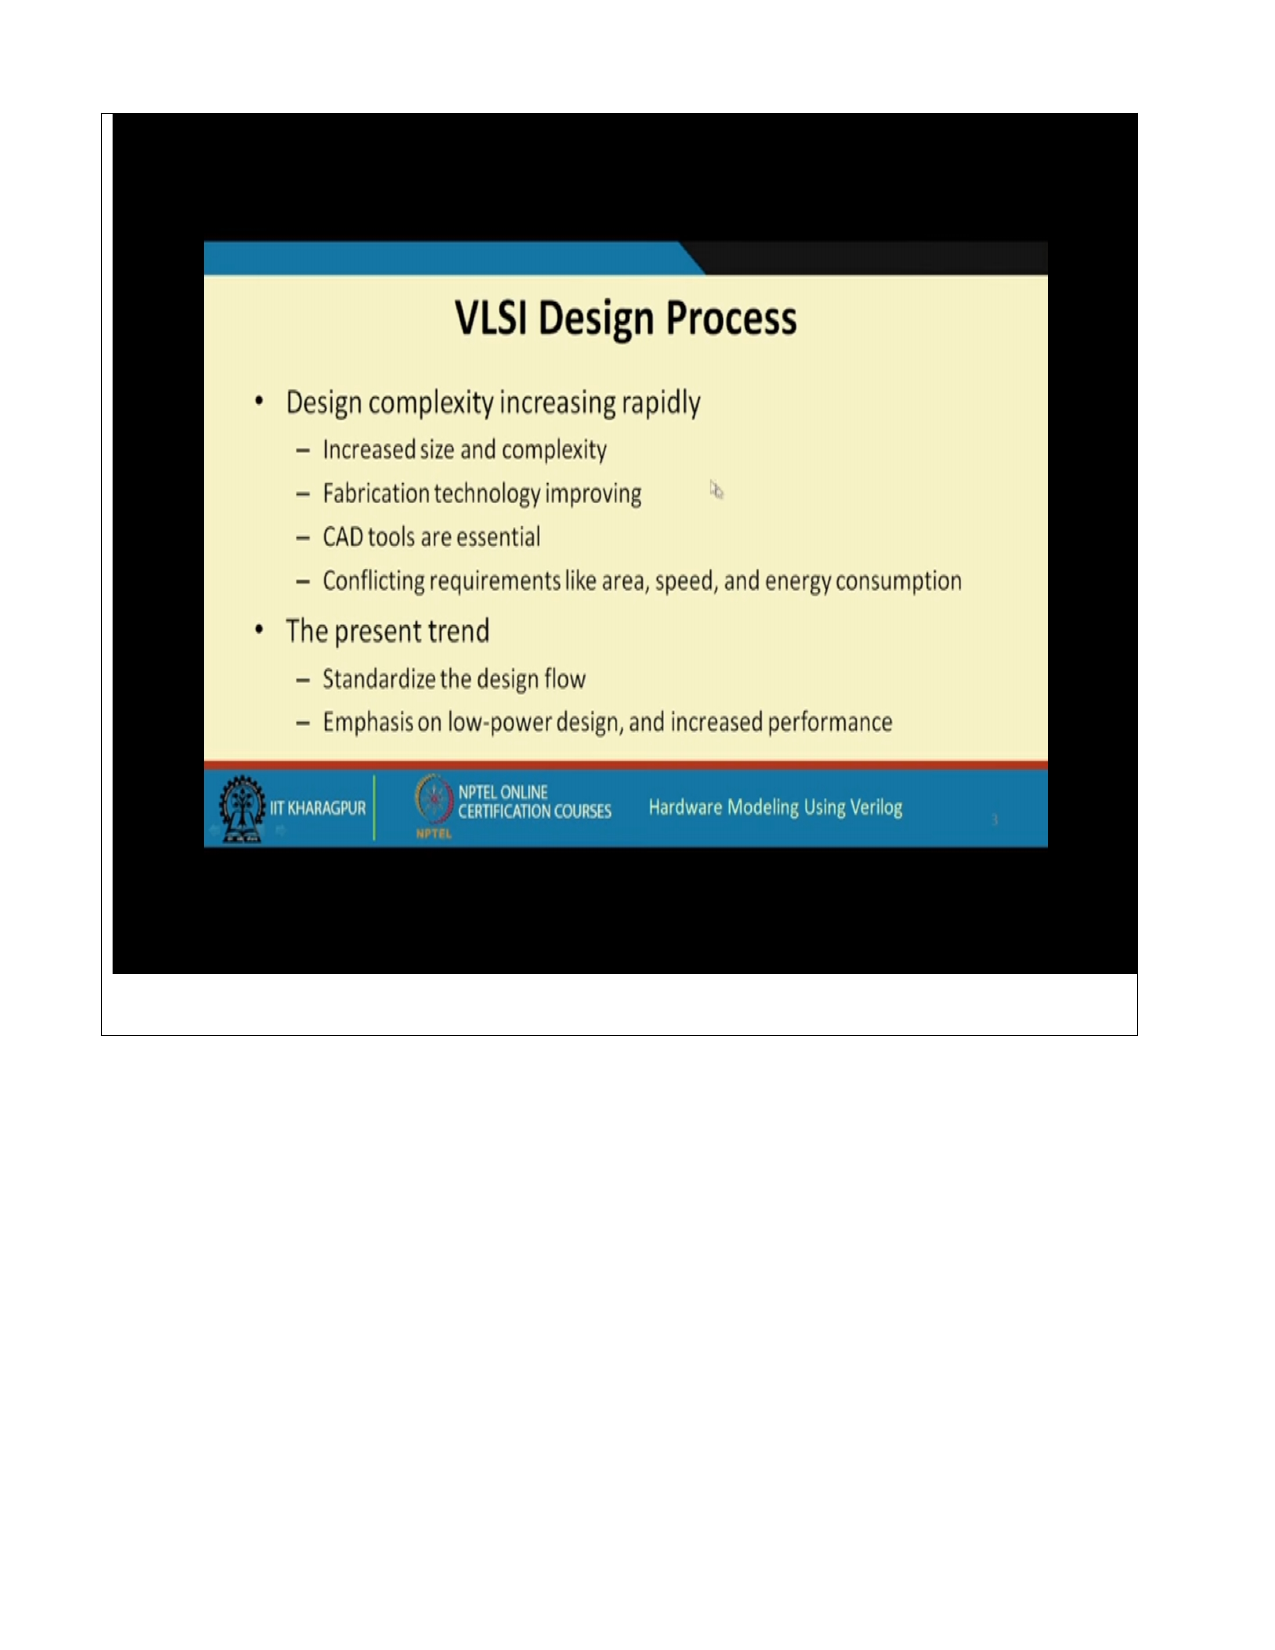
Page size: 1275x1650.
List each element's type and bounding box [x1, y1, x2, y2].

table_cell [102, 114, 1137, 1034]
picture [112, 113, 1138, 974]
